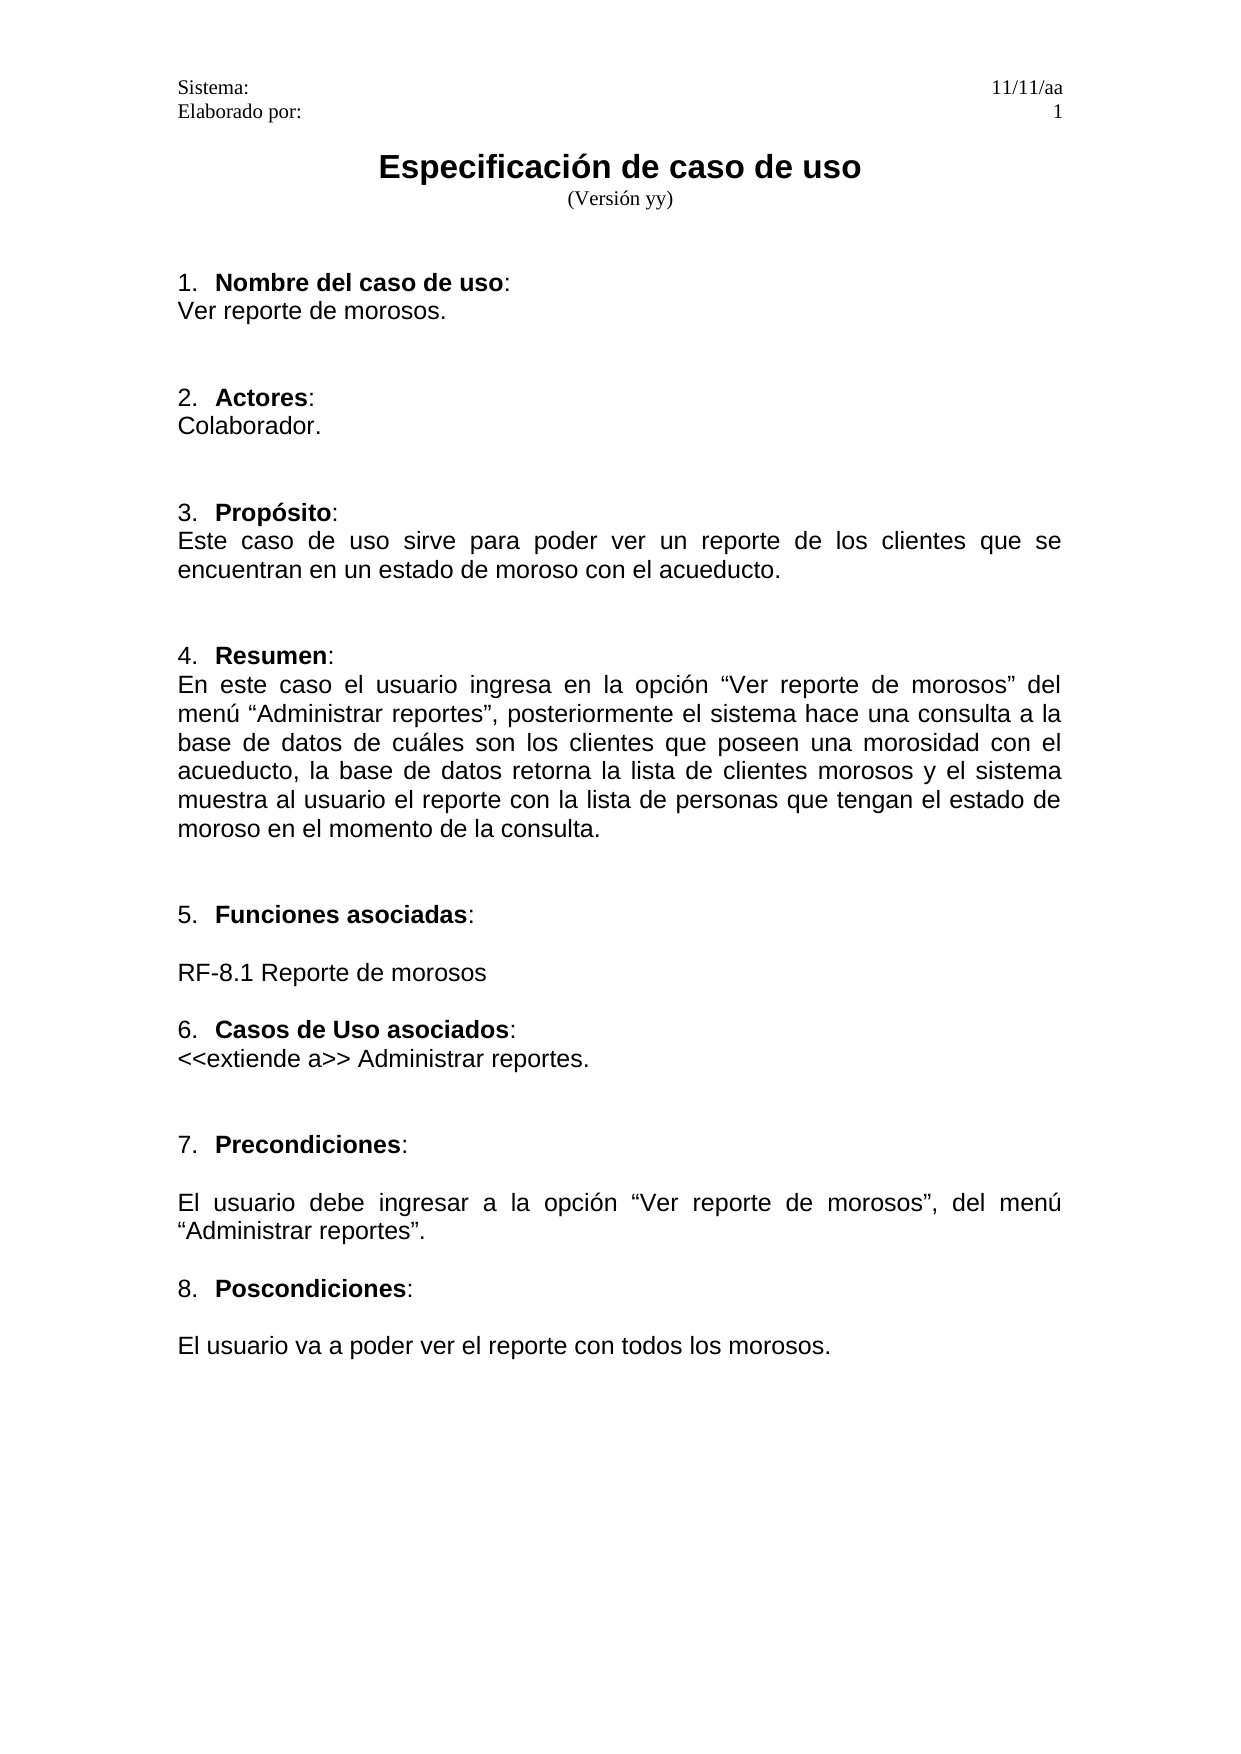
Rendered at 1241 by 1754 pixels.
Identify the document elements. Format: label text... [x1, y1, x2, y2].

text Colaborador. [177, 411, 1063, 440]
list Poscondiciones: [177, 1274, 1063, 1303]
text En este caso el usuario ingresa en la opción “Ver reporte de morosos” del menú “Administrar reportes”, posteriormente el sistema hace una consulta a la base de datos de cuáles son los clientes que poseen una morosidad con el acueducto, la base de datos retorna la lista de clientes morosos y el sistema muestra al usuario el reporte con la lista de personas que tengan el estado de moroso en el momento de la consulta. [177, 670, 1063, 843]
list Casos de Uso asociados: [177, 1015, 1063, 1044]
text <<extiende a>> Administrar reportes. [177, 1044, 1063, 1073]
text Este caso de uso sirve para poder ver un reporte de los clientes que se encuentran en un estado de moroso con el acueducto. [177, 526, 1063, 584]
text (Versión yy) [177, 186, 1063, 210]
text El usuario va a poder ver el reporte con todos los morosos. [177, 1331, 1063, 1360]
list Propósito: [177, 498, 1063, 526]
subtitle Especificación de caso de uso [177, 148, 1063, 186]
list Funciones asociadas: [177, 900, 1063, 929]
list Actores: [177, 383, 1063, 411]
text Ver reporte de morosos. [177, 296, 1063, 325]
list Nombre del caso de uso: [177, 268, 1063, 296]
list Precondiciones: [177, 1130, 1063, 1159]
list Resumen: [177, 641, 1063, 670]
text El usuario debe ingresar a la opción “Ver reporte de morosos”, del menú “Administrar reportes”. [177, 1188, 1063, 1245]
text RF-8.1 Reporte de morosos [177, 958, 1063, 986]
